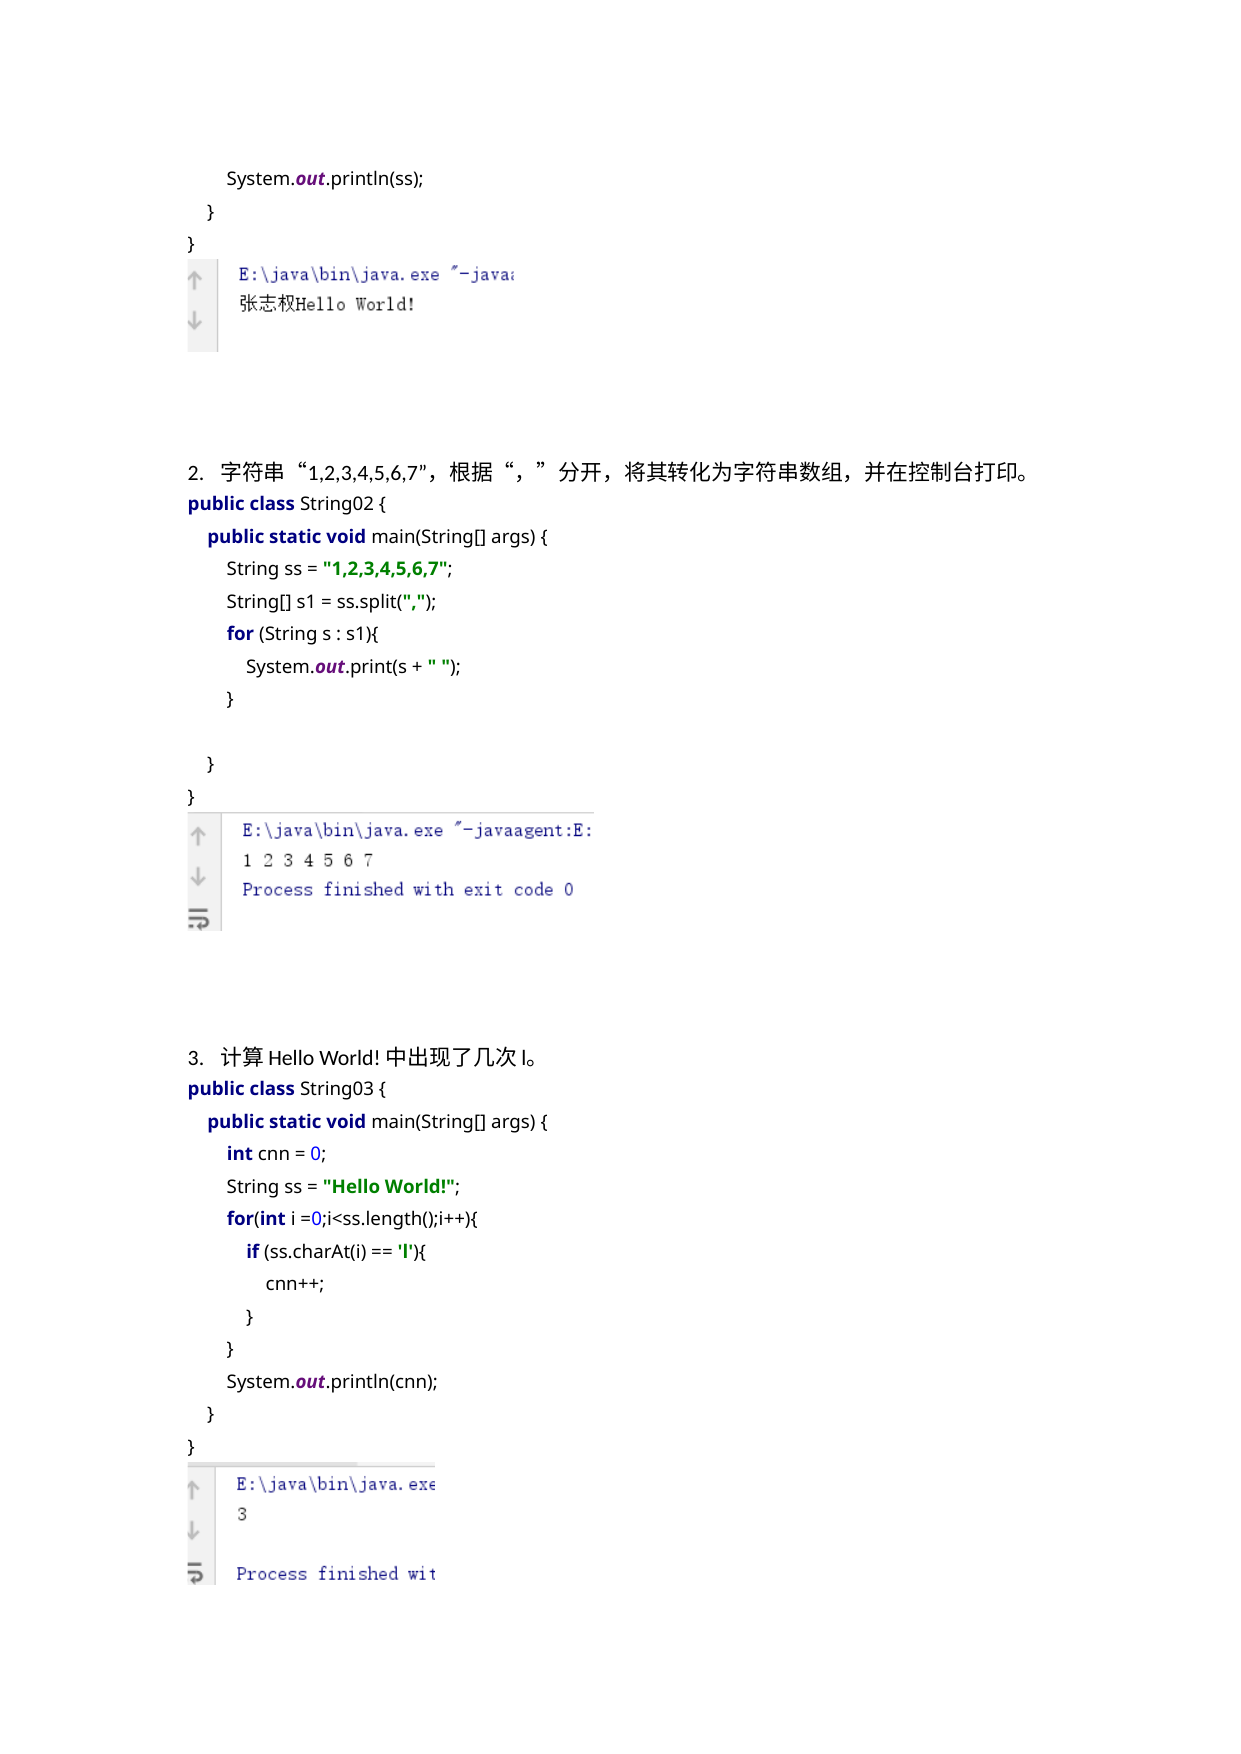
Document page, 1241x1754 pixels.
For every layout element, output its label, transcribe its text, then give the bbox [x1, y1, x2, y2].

picture [187, 1462, 435, 1585]
picture [187, 259, 514, 352]
list 计算Hello World! 中出现了几次l。 [187, 1039, 1053, 1072]
list 字符串“1,2,3,4,5,6,7”，根据“，”分开，将其转化为字符串数组，并在控制台打印。 [187, 454, 1053, 487]
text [187, 162, 1053, 259]
text public class String03 { public static void main(String[] args) { int cnn = 0; String ss = "Hello World!"; for(int i =0;i<ss.length();i++){ if (ss.charAt(i) == 'l'){ cnn++; } } System.out.println(cnn); } } [187, 1072, 1053, 1462]
text public class String02 { public static void main(String[] args) { String ss = "1,2,3,4,5,6,7"; String[] s1 = ss.split(","); for (String s : s1){ System.out.print(s + " "); } } } [187, 487, 1053, 812]
picture [187, 812, 594, 931]
